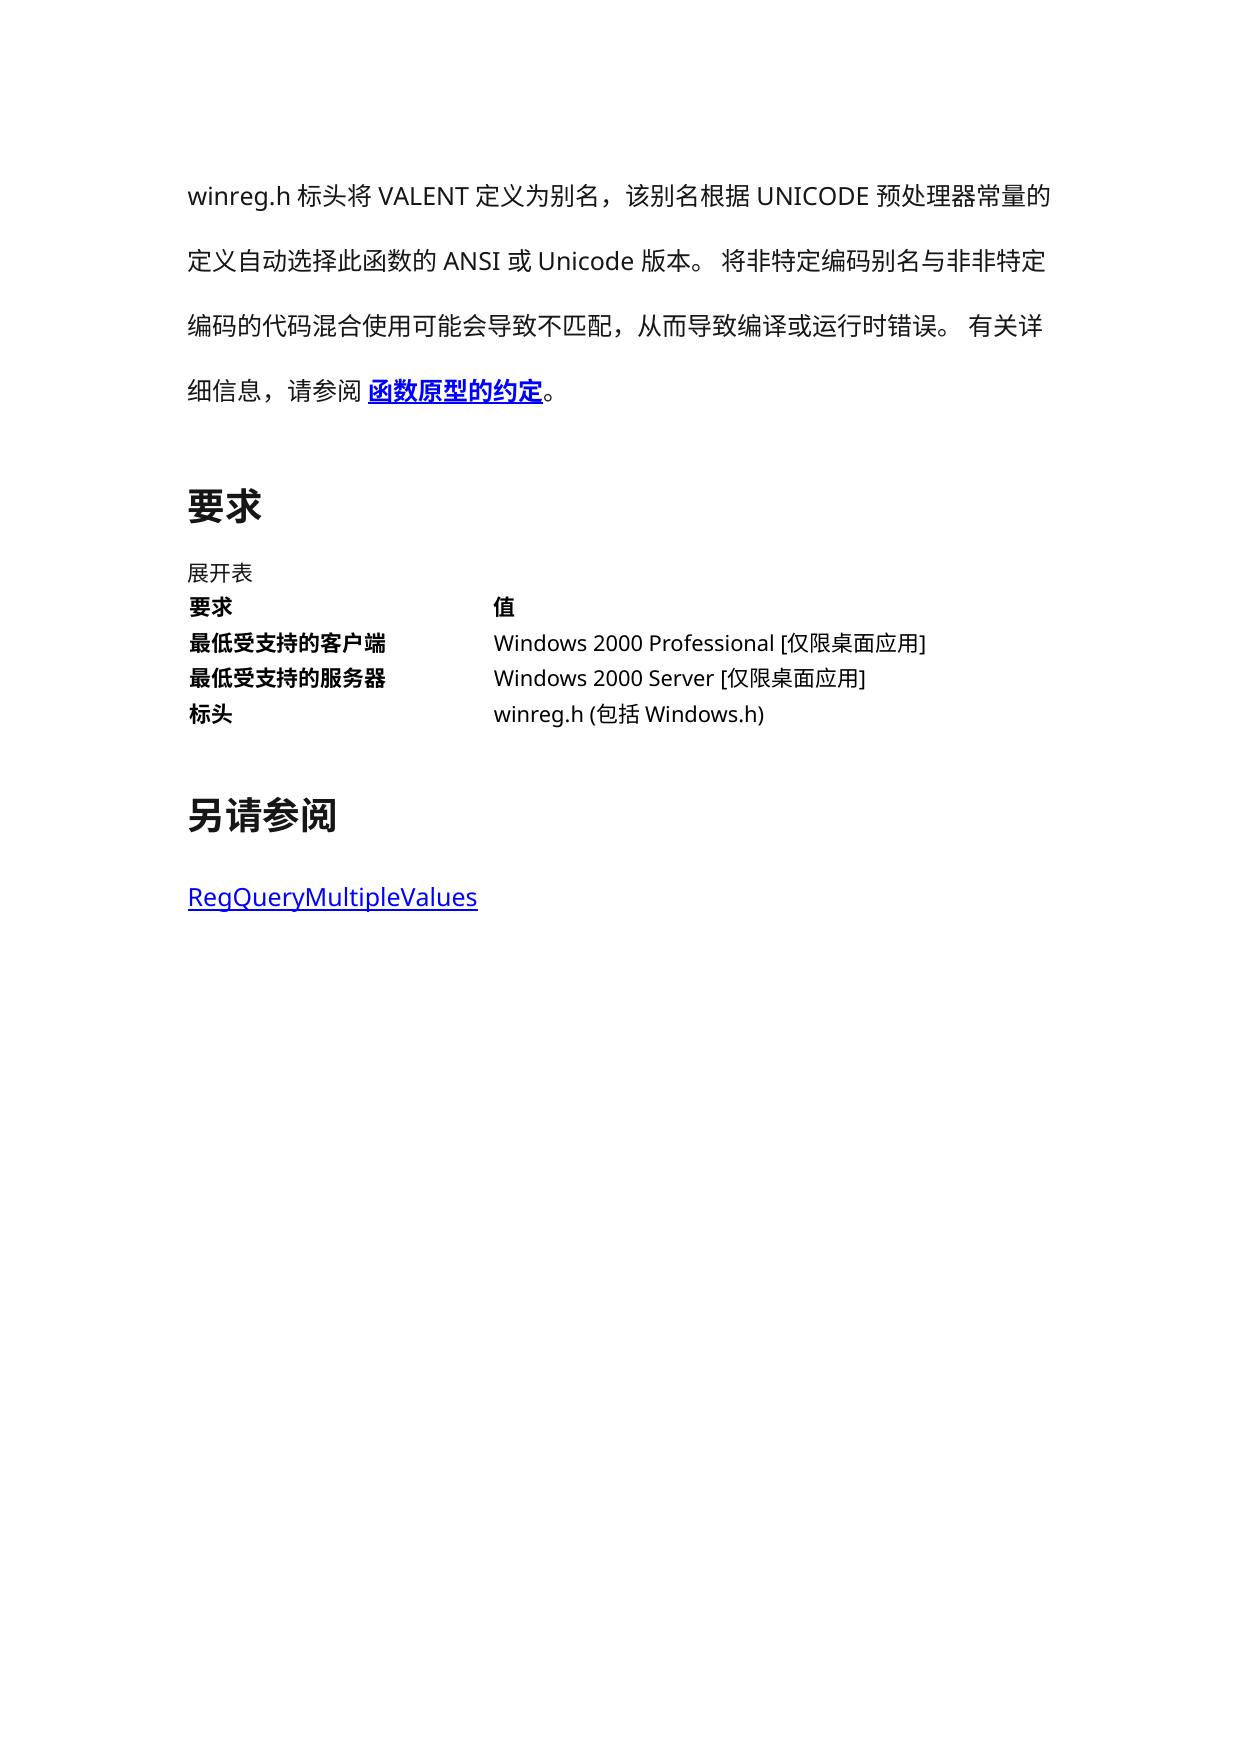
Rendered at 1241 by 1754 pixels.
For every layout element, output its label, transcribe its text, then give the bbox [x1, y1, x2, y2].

table_cell winreg.h (包括 Windows.h) [492, 695, 1162, 731]
table_cell 最低受支持的客户端 [188, 624, 492, 659]
table_cell 标头 [188, 695, 492, 731]
text winreg.h 标头将 VALENT 定义为别名，该别名根据 UNICODE 预处理器常量的定义自动选择此函数的 ANSI 或 Unicode 版本。 将非特定编码别名与非非特定编码的代码混合使用可能会导致不匹配，从而导致编译或运行时错误。 有关详细信息，请参阅 函数原型的约定。 [187, 162, 1053, 422]
subtitle 要求 [187, 472, 1053, 537]
table_cell Windows 2000 Professional [仅限桌面应用] [492, 624, 1162, 659]
table_cell 最低受支持的服务器 [188, 660, 492, 695]
table_header 要求 [188, 588, 492, 624]
text RegQueryMultipleValues [187, 864, 1053, 929]
table_header 值 [492, 588, 1162, 624]
subtitle 另请参阅 [187, 781, 1053, 846]
table_cell Windows 2000 Server [仅限桌面应用] [492, 660, 1162, 695]
text 展开表 [187, 556, 1053, 588]
